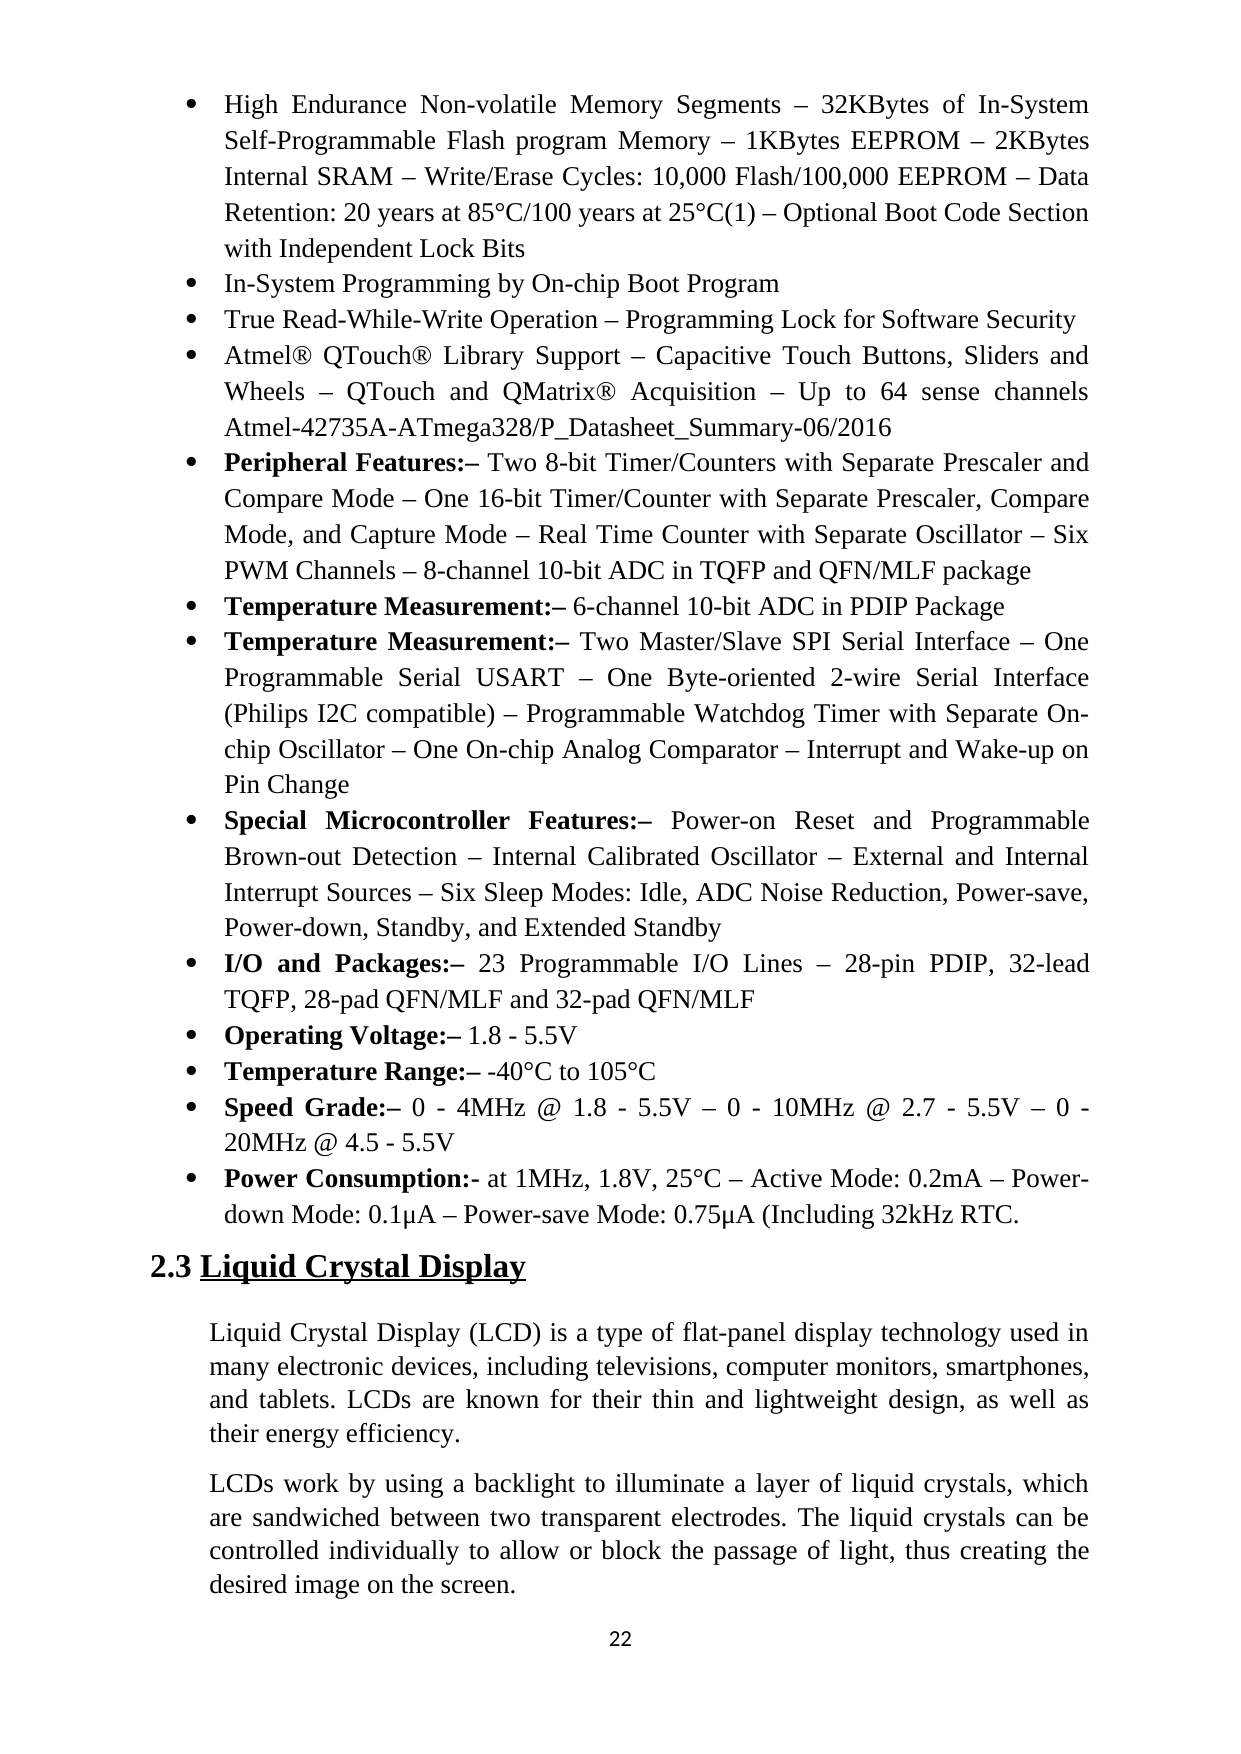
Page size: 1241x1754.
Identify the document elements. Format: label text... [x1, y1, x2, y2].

list Temperature Range:– -40°C to 105°C [187, 1055, 1090, 1086]
list Power Consumption:- at 1MHz, 1.8V, 25°C – Active Mode: 0.2mA – Power-down Mode: 0.1μA – Power-save Mode: 0.75μA (Including 32kHz RTC. [187, 1162, 1090, 1229]
list In-System Programming by On-chip Boot Program [187, 267, 1090, 299]
text LCDs work by using a backlight to illuminate a layer of liquid crystals, which are sandwiched between two transparent electrodes. The liquid crystals can be controlled individually to allow or block the passage of light, thus creating the desired image on the screen. [209, 1467, 1090, 1599]
list Peripheral Features:– Two 8-bit Timer/Counters with Separate Prescaler and Compare Mode – One 16-bit Timer/Counter with Separate Prescaler, Compare Mode, and Capture Mode – Real Time Counter with Separate Oscillator – Six PWM Channels – 8-channel 10-bit ADC in TQFP and QFN/MLF package [187, 447, 1090, 585]
list Special Microcontroller Features:– Power-on Reset and Programmable Brown-out Detection – Internal Calibrated Oscillator – External and Internal Interrupt Sources – Six Sleep Modes: Idle, ADC Noise Reduction, Power-save, Power-down, Standby, and Extended Standby [187, 804, 1090, 943]
text 2.3 Liquid Crystal Display [150, 1246, 1090, 1285]
list Temperature Measurement:– 6-channel 10-bit ADC in PDIP Package [187, 589, 1090, 621]
list Temperature Measurement:– Two Master/Slave SPI Serial Interface – One Programmable Serial USART – One Byte-oriented 2-wire Serial Interface (Philips I2C compatible) – Programmable Watchdog Timer with Separate On-chip Oscillator – One On-chip Analog Comparator – Interrupt and Wake-up on Pin Change [187, 626, 1090, 800]
list High Endurance Non-volatile Memory Segments – 32KBytes of In-System Self-Programmable Flash program Memory – 1KBytes EEPROM – 2KBytes Internal SRAM – Write/Erase Cycles: 10,000 Flash/100,000 EEPROM – Data Retention: 20 years at 85°C/100 years at 25°C(1) – Optional Boot Code Section with Independent Lock Bits [187, 89, 1090, 263]
text Liquid Crystal Display (LCD) is a type of flat-panel display technology used in many electronic devices, including televisions, computer monitors, smartphones, and tablets. LCDs are known for their thin and lightweight design, as well as their energy efficiency. [209, 1316, 1090, 1448]
list True Read-While-Write Operation – Programming Lock for Software Security [187, 303, 1090, 334]
list Operating Voltage:– 1.8 - 5.5V [187, 1019, 1090, 1050]
list I/O and Packages:– 23 Programmable I/O Lines – 28-pin PDIP, 32-lead TQFP, 28-pad QFN/MLF and 32-pad QFN/MLF [187, 947, 1090, 1014]
list Speed Grade:– 0 - 4MHz @ 1.8 - 5.5V – 0 - 10MHz @ 2.7 - 5.5V – 0 - 20MHz @ 4.5 - 5.5V [187, 1091, 1090, 1158]
list Atmel® QTouch® Library Support – Capacitive Touch Buttons, Sliders and Wheels – QTouch and QMatrix® Acquisition – Up to 64 sense channels Atmel-42735A-ATmega328/P_Datasheet_Summary-06/2016 [187, 339, 1090, 442]
